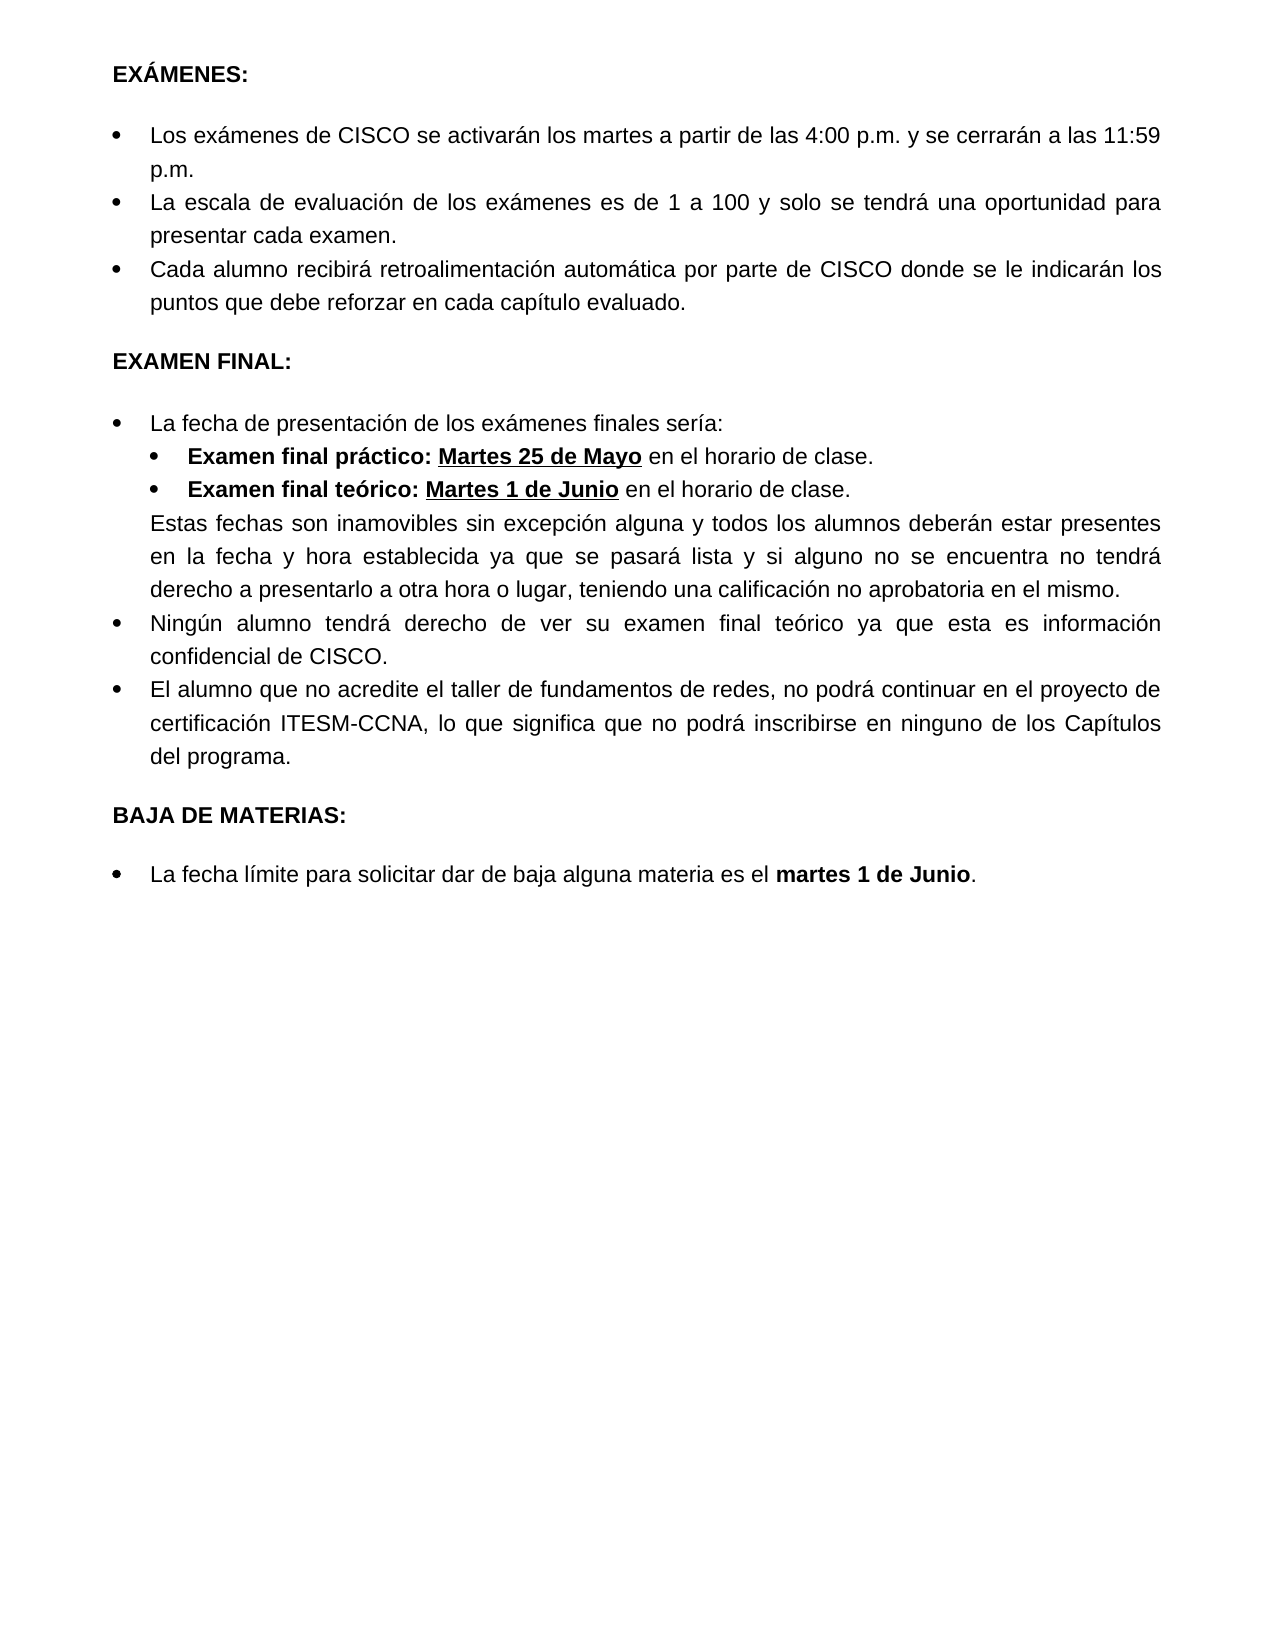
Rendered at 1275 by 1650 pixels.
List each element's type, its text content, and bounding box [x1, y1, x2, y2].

list Los exámenes de CISCO se activarán los martes a partir de las 4:00 p.m. y se cerrarán a las 11:59 p.m. [112, 117, 1162, 184]
list Examen final práctico: Martes 25 de Mayo en el horario de clase. [150, 438, 1162, 471]
list Examen final teórico: Martes 1 de Junio en el horario de clase. [150, 471, 1162, 504]
text EXAMEN FINAL: [112, 346, 1162, 375]
list El alumno que no acredite el taller de fundamentos de redes, no podrá continuar en el proyecto de certificación ITESM-CCNA, lo que significa que no podrá inscribirse en ninguno de los Capítulos del programa. [113, 671, 1162, 771]
text EXÁMENES: [112, 59, 1162, 88]
text BAJA DE MATERIAS: [112, 800, 1162, 829]
list Ningún alumno tendrá derecho de ver su examen final teórico ya que esta es información confidencial de CISCO. [113, 604, 1162, 671]
list La fecha de presentación de los exámenes finales sería: [113, 404, 1162, 438]
list La fecha límite para solicitar dar de baja alguna materia es el martes 1 de Junio. [112, 859, 1162, 888]
text Estas fechas son inamovibles sin excepción alguna y todos los alumnos deberán estar presentes en la fecha y hora establecida ya que se pasará lista y si alguno no se encuentra no tendrá derecho a presentarlo a otra hora o lugar, teniendo una calificación no aprobatoria en el mismo. [150, 504, 1162, 604]
list Cada alumno recibirá retroalimentación automática por parte de CISCO donde se le indicarán los puntos que debe reforzar en cada capítulo evaluado. [112, 250, 1162, 317]
list La escala de evaluación de los exámenes es de 1 a 100 y solo se tendrá una oportunidad para presentar cada examen. [112, 184, 1162, 250]
